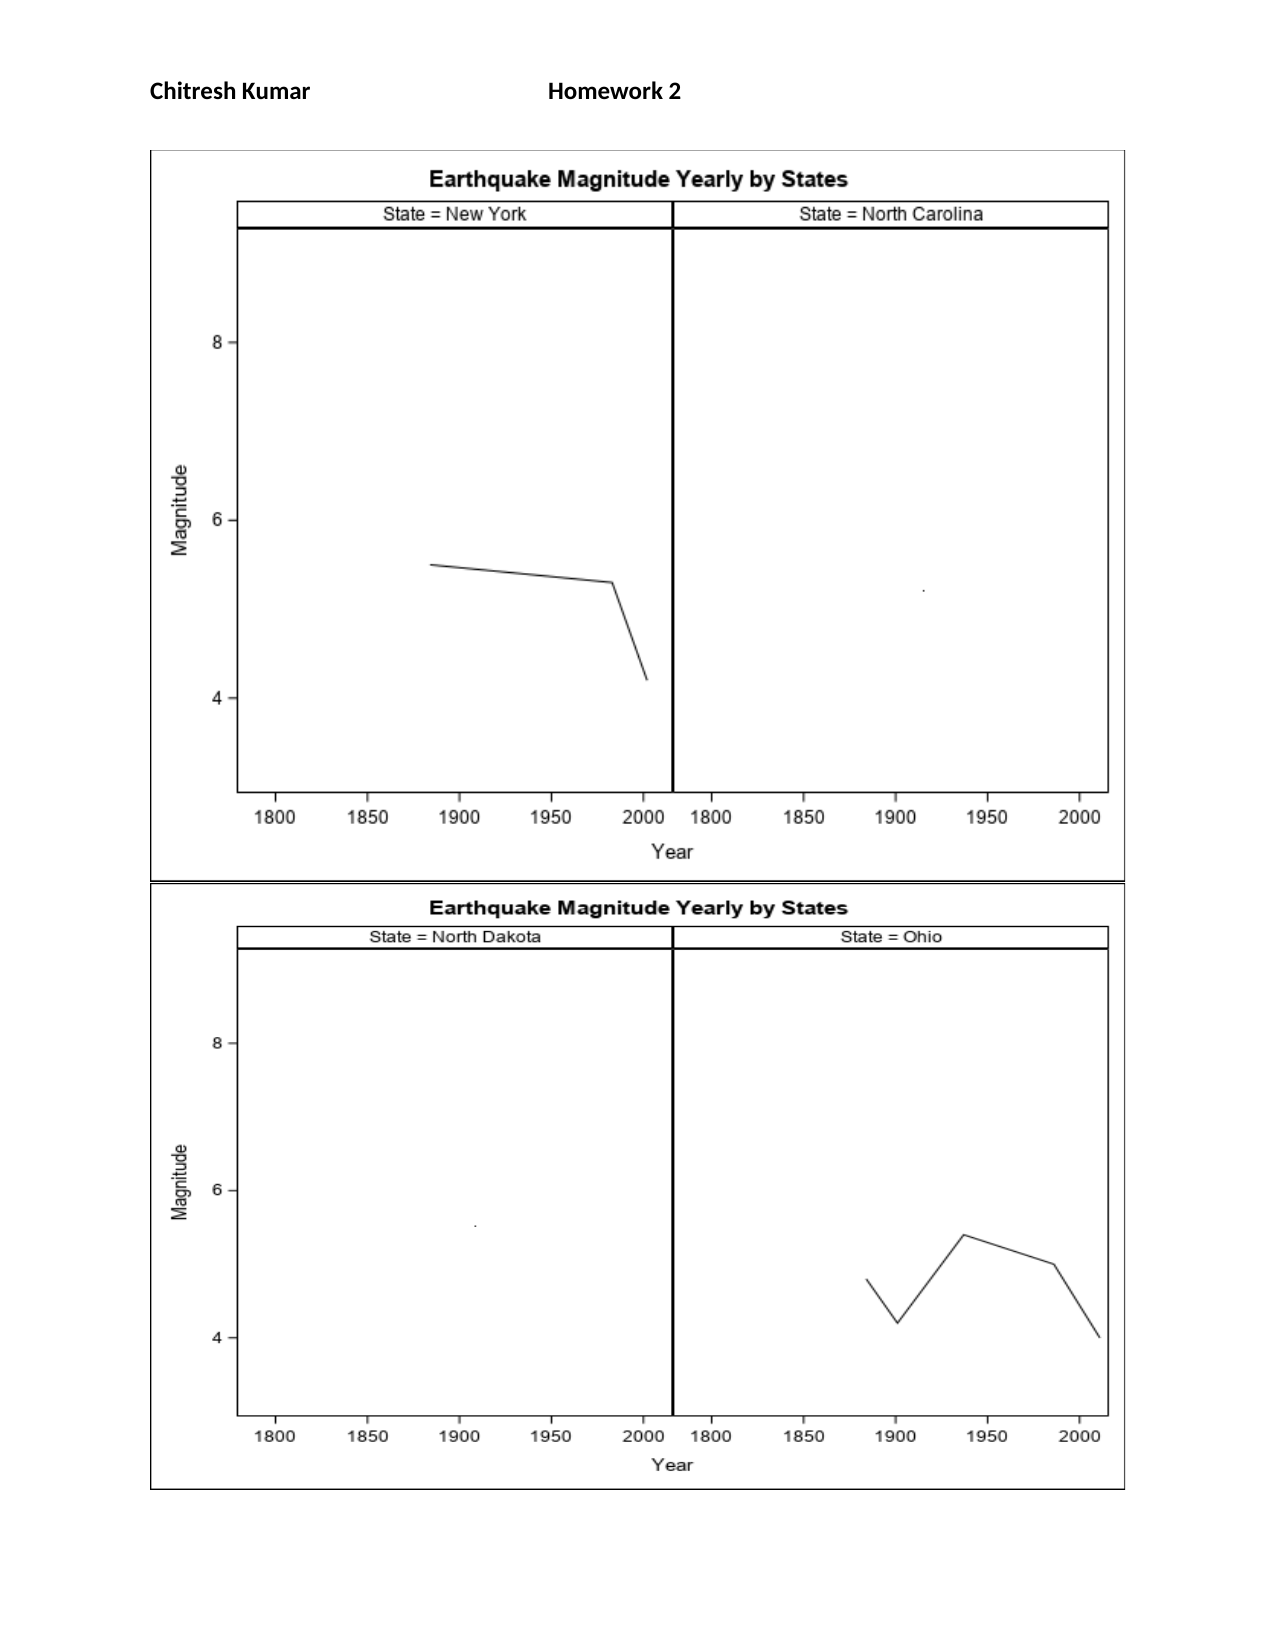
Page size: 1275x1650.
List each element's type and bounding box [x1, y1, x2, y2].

picture [150, 150, 1125, 882]
picture [150, 883, 1125, 1490]
